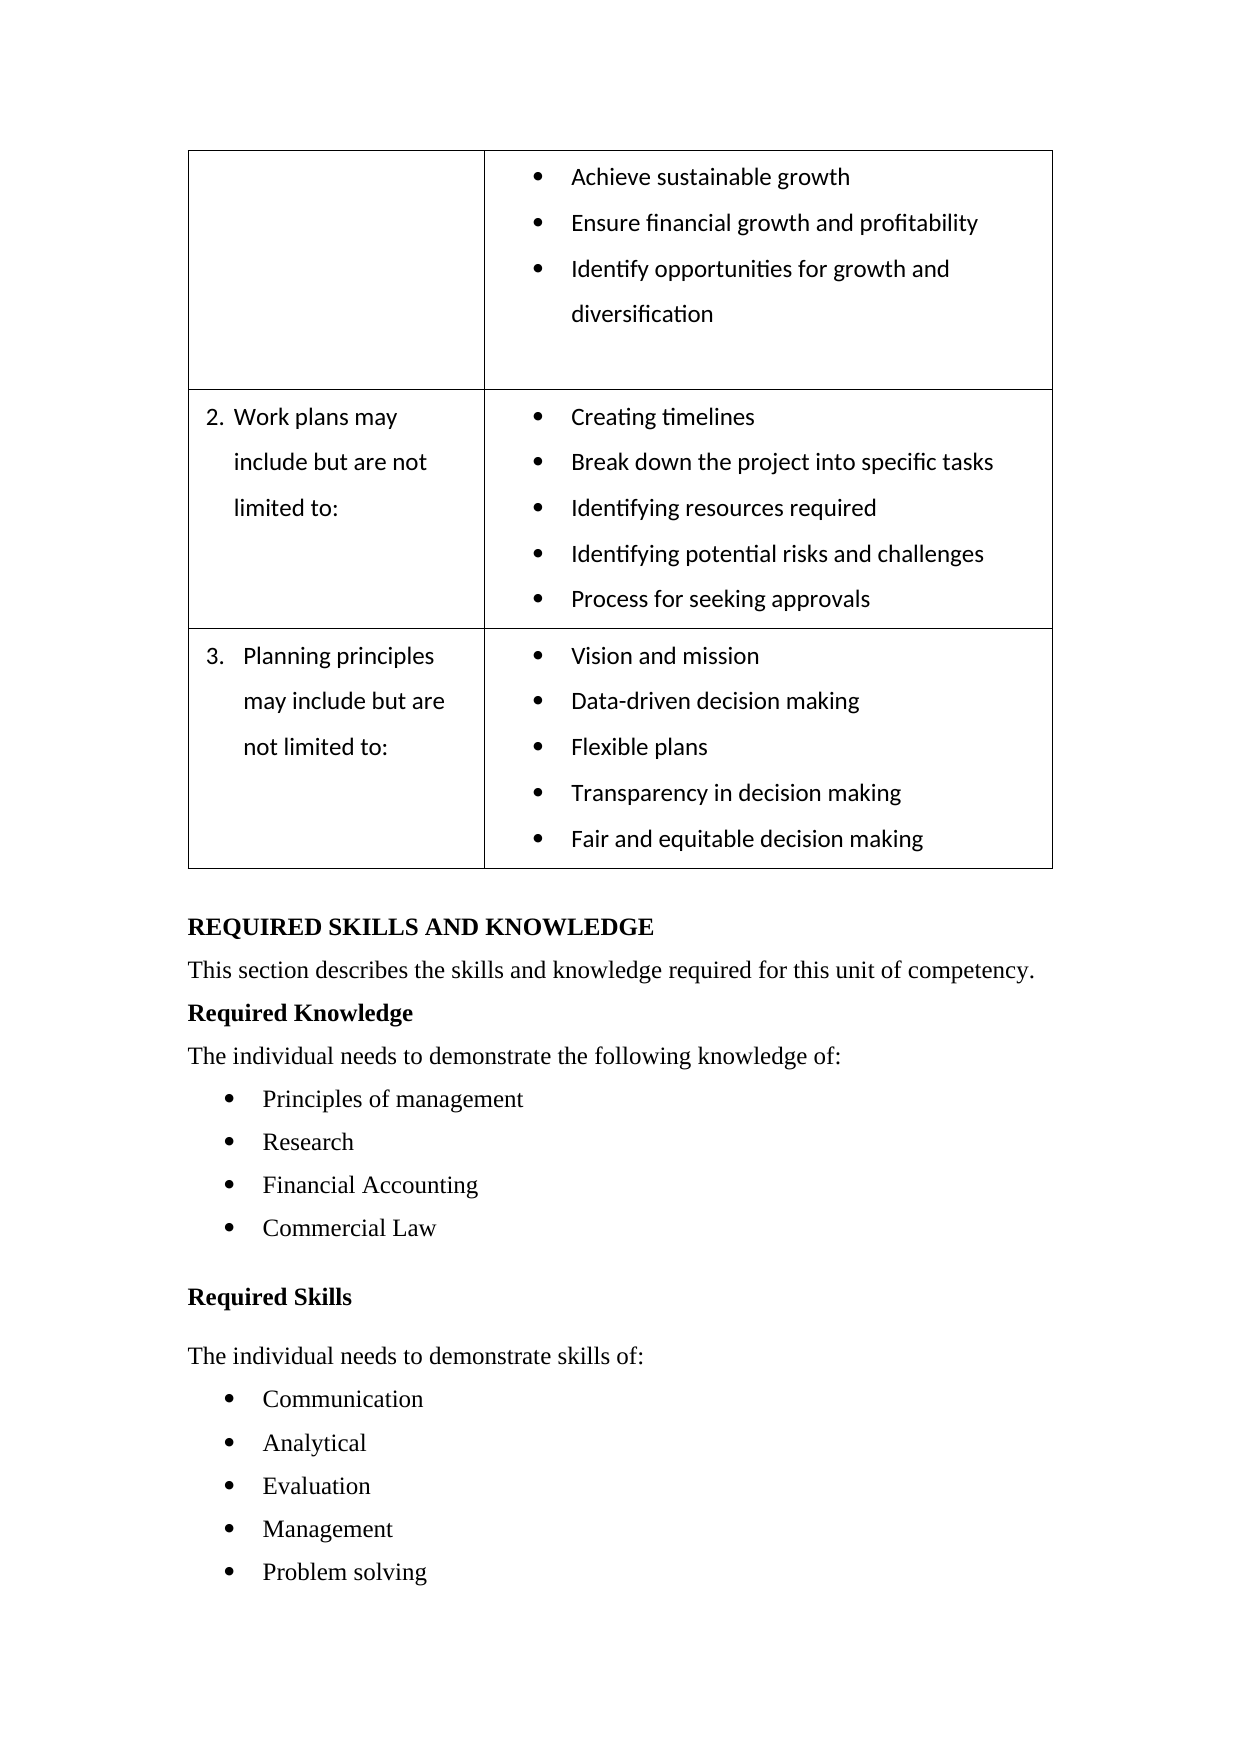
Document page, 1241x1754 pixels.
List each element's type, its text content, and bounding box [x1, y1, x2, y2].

table_cell Planning principles may include but are not limited to: [189, 629, 484, 867]
list Evaluation [225, 1471, 1053, 1499]
list Management [225, 1514, 1053, 1543]
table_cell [485, 151, 1052, 389]
text The individual needs to demonstrate the following knowledge of: [187, 1041, 1053, 1070]
list Financial Accounting [225, 1170, 1053, 1199]
text REQUIRED SKILLS AND KNOWLEDGE [187, 912, 1053, 940]
list Principles of management [225, 1084, 1053, 1113]
table_cell Work plans may include but are not limited to: [189, 390, 484, 628]
list Analytical [225, 1428, 1053, 1456]
table_cell Creating timelines Break down the project into specific tasks Identifying resources required Identifying potential risks and challenges Process for seeking approvals [485, 390, 1052, 628]
text This section describes the skills and knowledge required for this unit of competency. [187, 955, 1053, 983]
table_cell Vision and mission Data-driven decision making Flexible plans Transparency in decision making Fair and equitable decision making [485, 629, 1052, 867]
list Research [225, 1127, 1053, 1156]
list Communication [225, 1384, 1053, 1413]
text Required Skills [187, 1282, 1053, 1310]
list Commercial Law [225, 1213, 1053, 1242]
list Problem solving [225, 1557, 1053, 1586]
text The individual needs to demonstrate skills of: [187, 1341, 1053, 1370]
text Required Knowledge [187, 998, 1053, 1027]
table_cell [189, 151, 484, 389]
